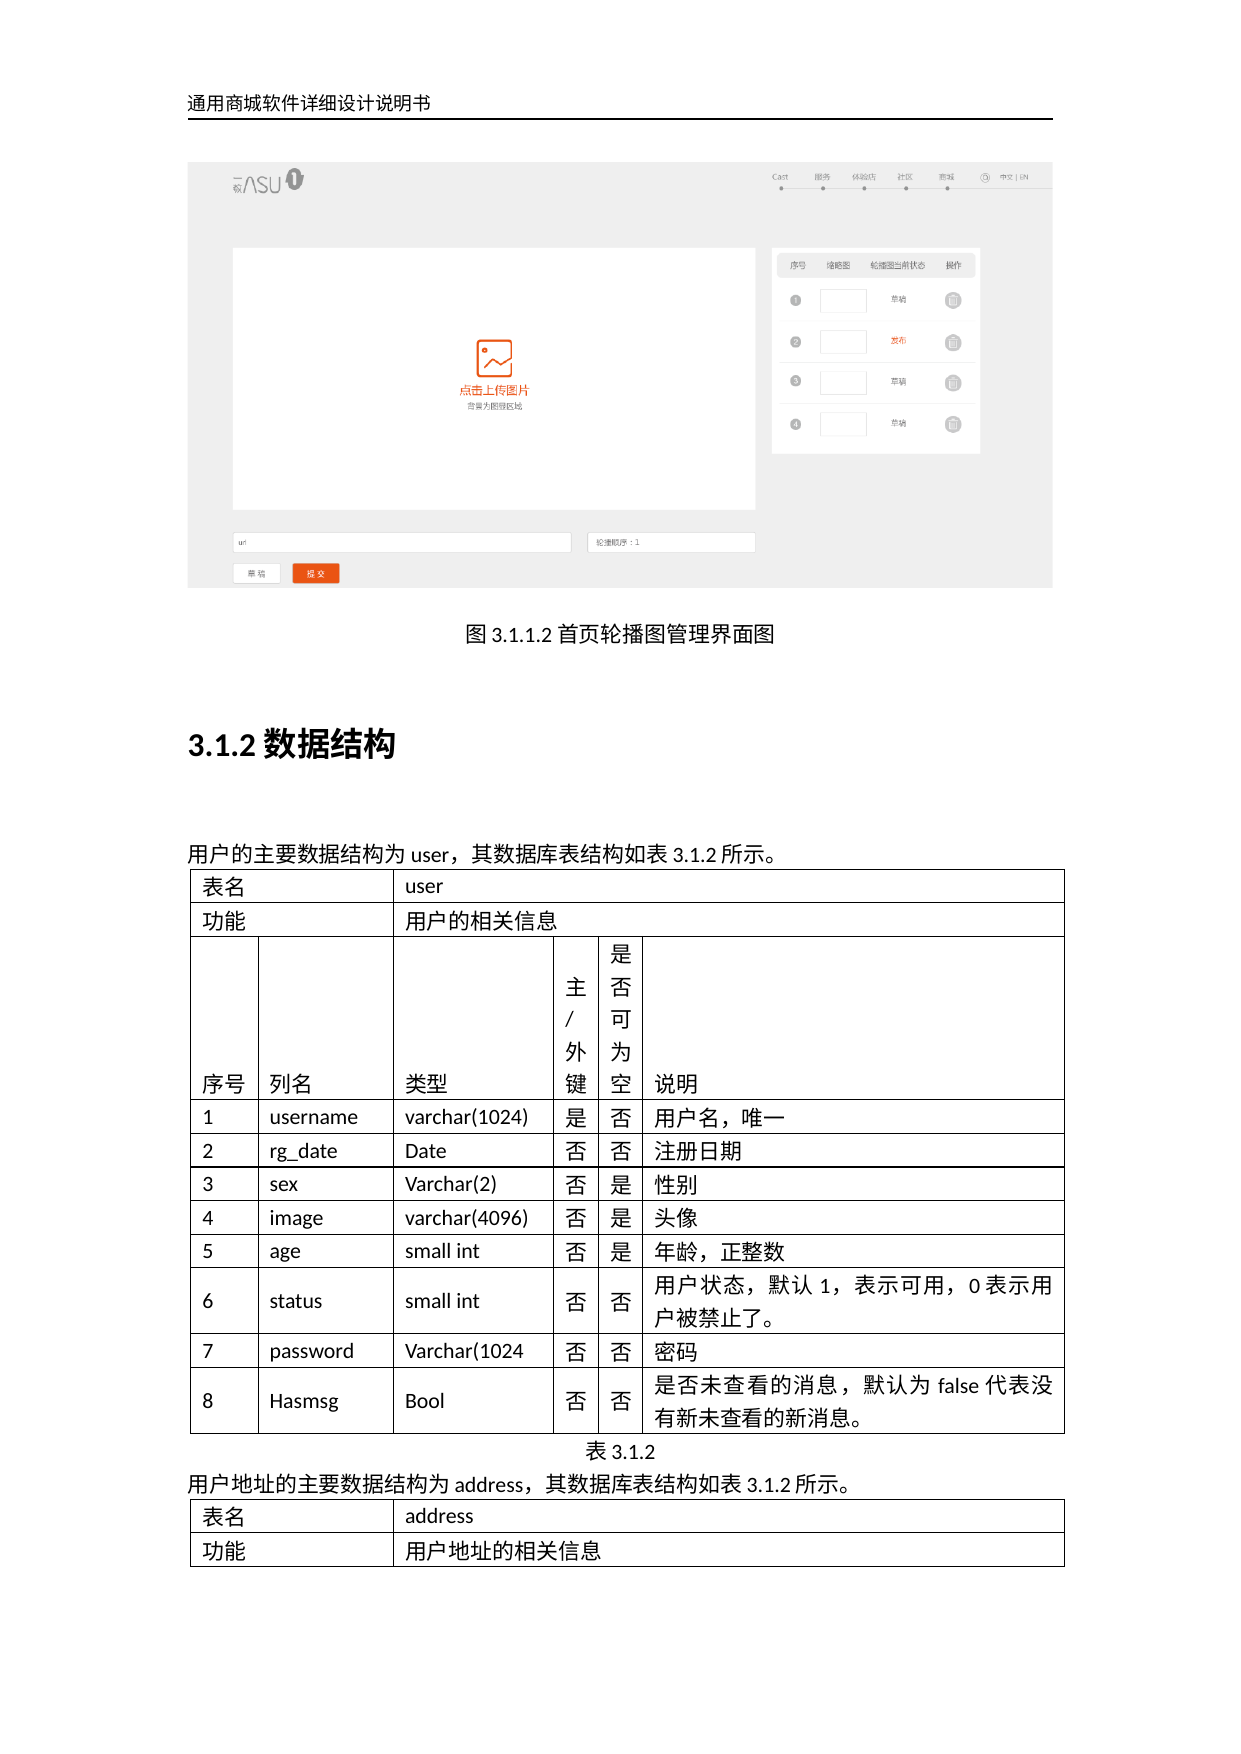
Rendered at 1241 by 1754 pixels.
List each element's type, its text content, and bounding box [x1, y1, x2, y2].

table_cell 否 [554, 1368, 598, 1433]
table_cell 用户的相关信息 [394, 903, 1064, 936]
text 图3.1.1.2 首页轮播图管理界面图 [187, 617, 1053, 649]
table_cell 否 [554, 1201, 598, 1233]
table_cell 性别 [643, 1168, 1064, 1200]
table_cell varchar(4096) [394, 1201, 553, 1233]
table_cell 否 [554, 1134, 598, 1166]
table_cell Bool [394, 1368, 553, 1433]
table_cell 3 [191, 1168, 258, 1200]
table_cell 密码 [643, 1334, 1064, 1367]
table_cell 7 [191, 1334, 258, 1367]
table_cell 是 [599, 1235, 642, 1267]
table_cell 1 [191, 1100, 258, 1133]
table_header 表名 [191, 1500, 393, 1532]
table_cell image [259, 1201, 393, 1233]
table_cell 8 [191, 1368, 258, 1433]
table_cell 注册日期 [643, 1134, 1064, 1166]
table_cell 否 [554, 1334, 598, 1367]
table_cell 否 [599, 1100, 642, 1133]
table_cell age [259, 1235, 393, 1267]
table_cell 功能 [191, 1533, 393, 1566]
table_header 表名 [191, 870, 393, 902]
table_cell Varchar(1024 [394, 1334, 553, 1367]
table_cell 年龄，正整数 [643, 1235, 1064, 1267]
table_cell Varchar(2) [394, 1168, 553, 1200]
table_cell sex [259, 1168, 393, 1200]
table_cell 是 [599, 1201, 642, 1233]
picture [187, 162, 1053, 588]
table_cell 用户名，唯一 [643, 1100, 1064, 1133]
table_cell 4 [191, 1201, 258, 1233]
table_header address [394, 1500, 1064, 1532]
table_cell Hasmsg [259, 1368, 393, 1433]
table_cell 6 [191, 1268, 258, 1333]
table_cell 说明 [643, 937, 1064, 1099]
table_cell 序号 [191, 937, 258, 1099]
table_cell 列名 [259, 937, 393, 1099]
table_cell small int [394, 1268, 553, 1333]
table_cell 主/外键 [554, 937, 598, 1099]
table_cell 用户地址的相关信息 [394, 1533, 1064, 1566]
table_cell 否 [554, 1268, 598, 1333]
table_cell 否 [554, 1235, 598, 1267]
table_cell varchar(1024) [394, 1100, 553, 1133]
table_cell 否 [599, 1134, 642, 1166]
table_cell 否 [599, 1334, 642, 1367]
table_cell small int [394, 1235, 553, 1267]
subtitle 3.1.2 数据结构 [187, 709, 1053, 774]
table_cell 类型 [394, 937, 553, 1099]
table_cell 2 [191, 1134, 258, 1166]
table_cell 否 [554, 1168, 598, 1200]
text 用户地址的主要数据结构为address，其数据库表结构如表3.1.2所示。 [187, 1466, 1053, 1499]
table_cell 5 [191, 1235, 258, 1267]
table_cell 是 [599, 1168, 642, 1200]
table_cell password [259, 1334, 393, 1367]
table_cell 用户状态，默认1，表示可用，0表示用户被禁止了。 [643, 1268, 1064, 1333]
table_cell status [259, 1268, 393, 1333]
table_cell username [259, 1100, 393, 1133]
table_cell 是 [554, 1100, 598, 1133]
text 表3.1.2 [187, 1434, 1053, 1466]
table_cell Date [394, 1134, 553, 1166]
table_header user [394, 870, 1064, 902]
table_cell 否 [599, 1368, 642, 1433]
table_cell 头像 [643, 1201, 1064, 1233]
table_cell 是否未查看的消息，默认为false代表没有新未查看的新消息。 [643, 1368, 1064, 1433]
table_cell 是否可为空 [599, 937, 642, 1099]
text 用户的主要数据结构为user，其数据库表结构如表3.1.2所示。 [187, 836, 1053, 869]
table_cell rg_date [259, 1134, 393, 1166]
table_cell 功能 [191, 903, 393, 936]
table_cell 否 [599, 1268, 642, 1333]
